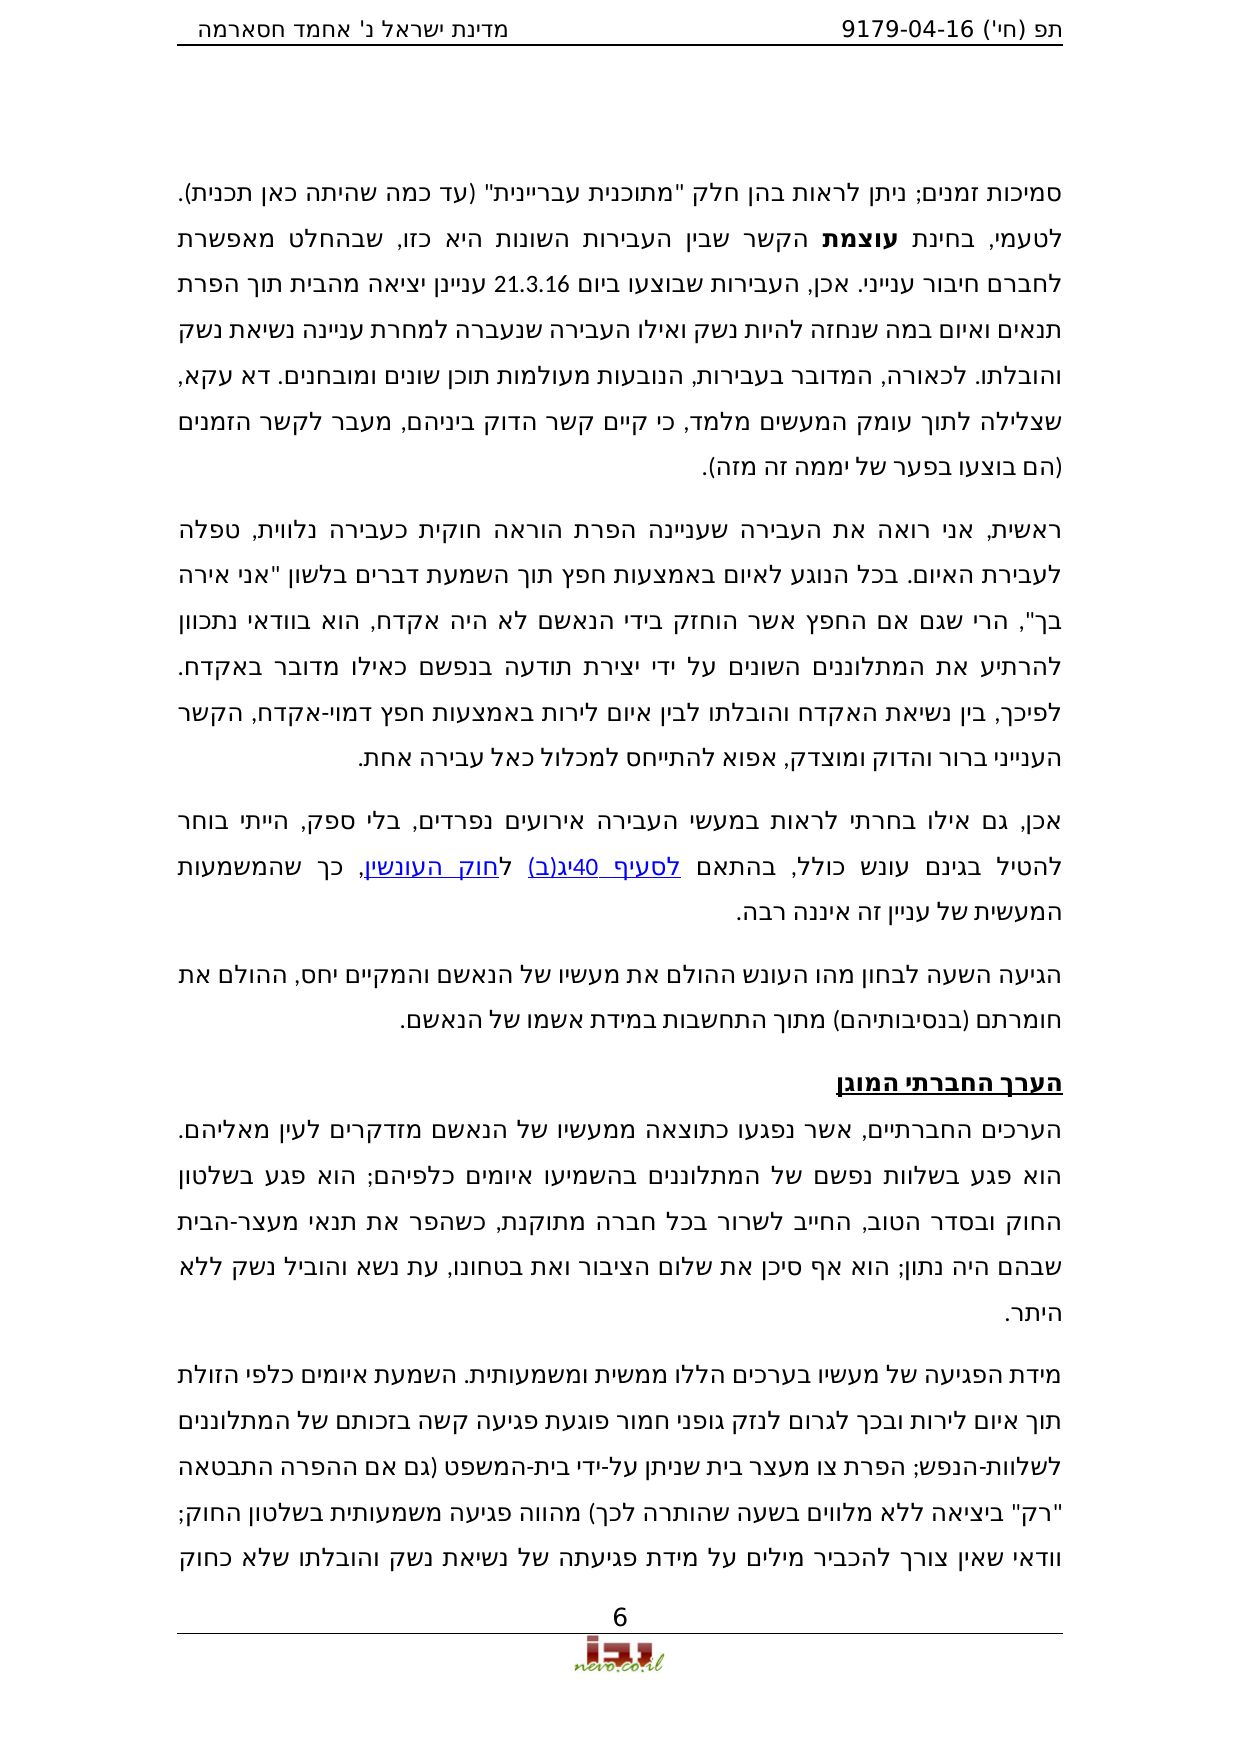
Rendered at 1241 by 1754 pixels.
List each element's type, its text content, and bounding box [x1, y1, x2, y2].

text הערך החברתי המוגן [177, 1067, 1063, 1097]
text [177, 177, 1063, 482]
picture [574, 1635, 666, 1673]
text הגיעה השעה לבחון מהו העונש ההולם את מעשיו של הנאשם והמקיים יחס, ההולם את חומרתם (בנסיבותיהם) מתוך התחשבות במידת אשמו של הנאשם. [177, 959, 1063, 1035]
text הערכים החברתיים, אשר נפגעו כתוצאה ממעשיו של הנאשם מזדקרים לעין מאליהם. הוא פגע בשלוות נפשם של המתלוננים בהשמיעו איומים כלפיהם; הוא פגע בשלטון החוק ובסדר הטוב, החייב לשרור בכל חברה מתוקנת, כשהפר את תנאי מעצר-הבית שבהם היה נתון; הוא אף סיכן את שלום הציבור ואת בטחונו, עת נשא והוביל נשק ללא היתר. [177, 1114, 1063, 1328]
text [177, 1359, 1063, 1573]
text ראשית, אני רואה את העבירה שעניינה הפרת הוראה חוקית כעבירה נלווית, טפלה לעבירת האיום. בכל הנוגע לאיום באמצעות חפץ תוך השמעת דברים בלשון "אני אירה בך", הרי שגם אם החפץ אשר הוחזק בידי הנאשם לא היה אקדח, הוא בוודאי נתכוון להרתיע את המתלוננים השונים על ידי יצירת תודעה בנפשם כאילו מדובר באקדח. לפיכך, בין נשיאת האקדח והובלתו לבין איום לירות באמצעות חפץ דמוי-אקדח, הקשר הענייני ברור והדוק ומוצדק, אפוא להתייחס למכלול כאל עבירה אחת. [177, 514, 1063, 773]
text אכן, גם אילו בחרתי לראות במעשי העבירה אירועים נפרדים, בלי ספק, הייתי בוחר להטיל בגינם עונש כולל, בהתאם לסעיף 40יג(ב) לחוק העונשין, כך שהמשמעות המעשית של עניין זה איננה רבה. [177, 805, 1063, 927]
